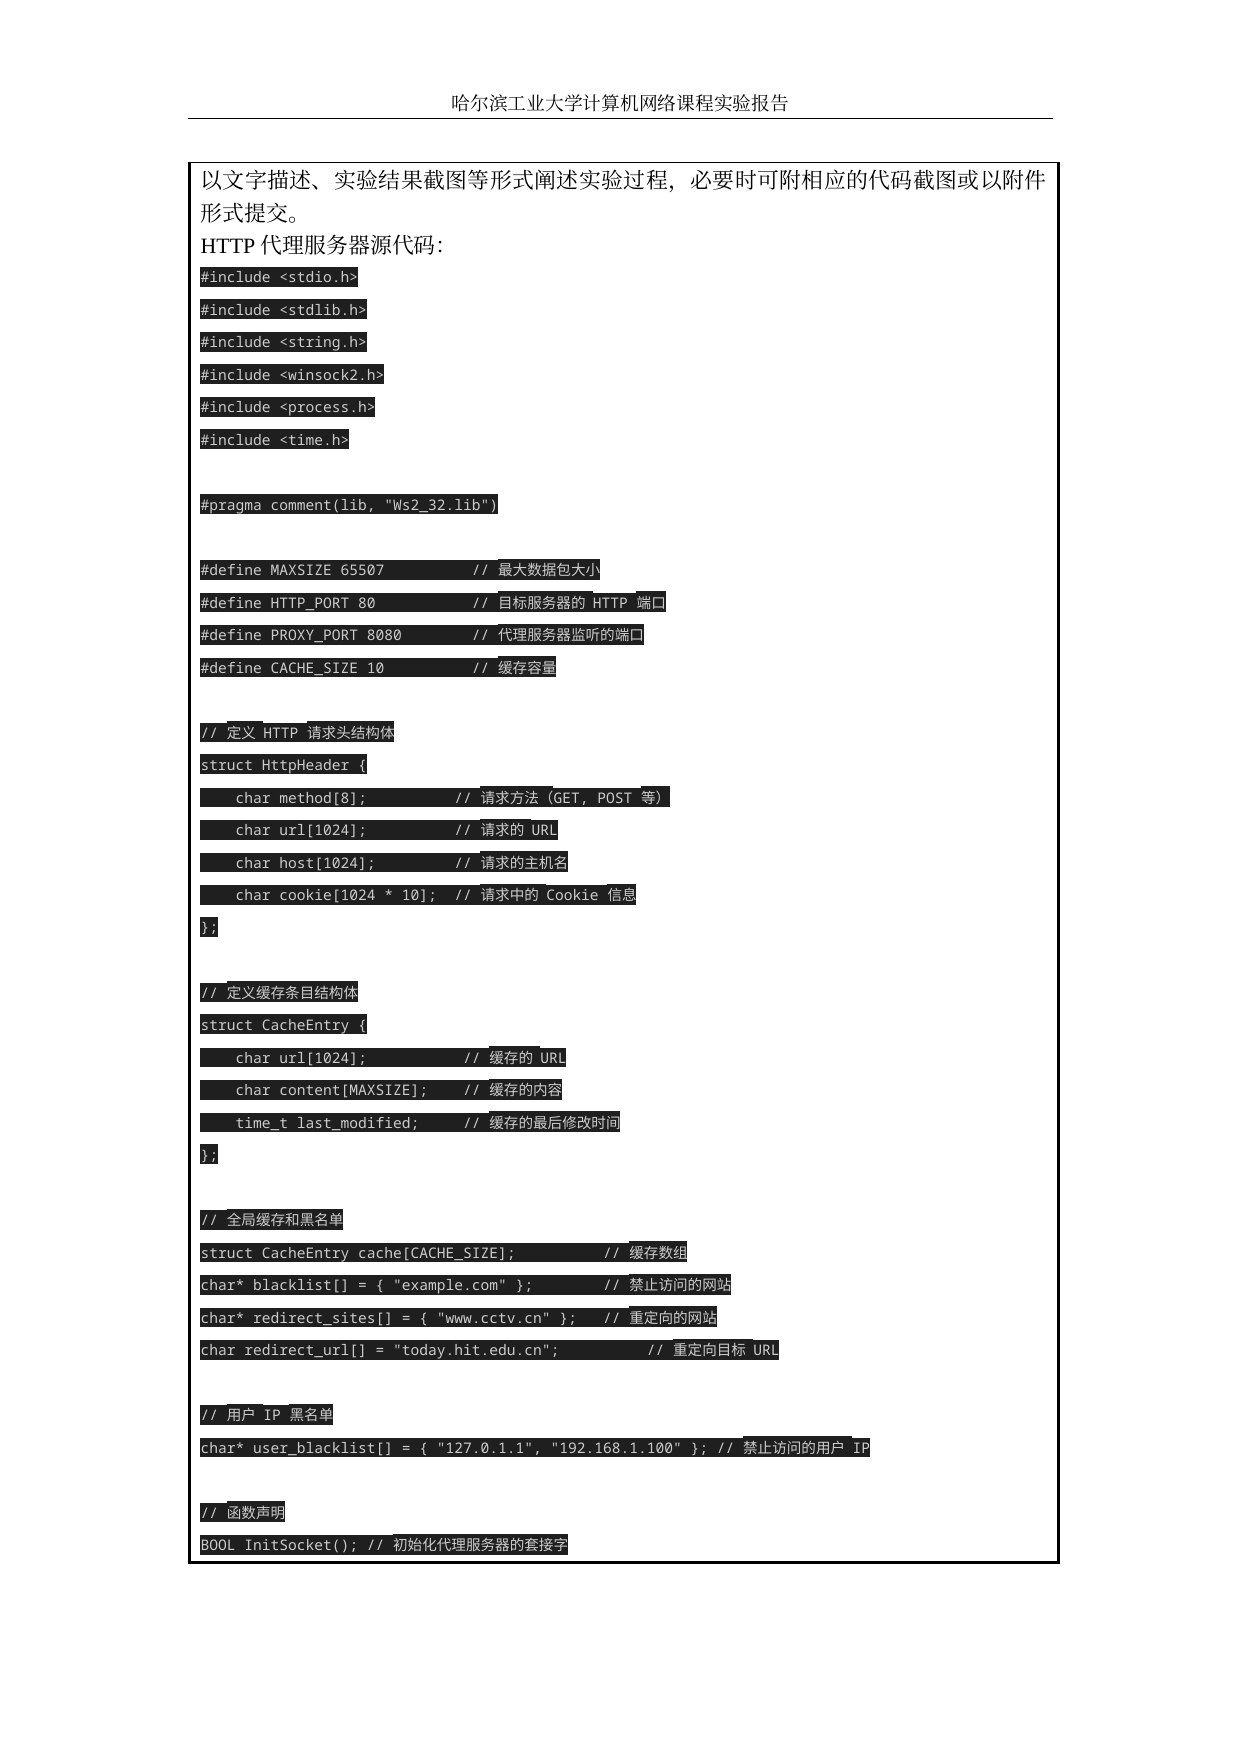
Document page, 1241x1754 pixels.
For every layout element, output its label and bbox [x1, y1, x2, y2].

table_cell [191, 163, 1057, 1561]
